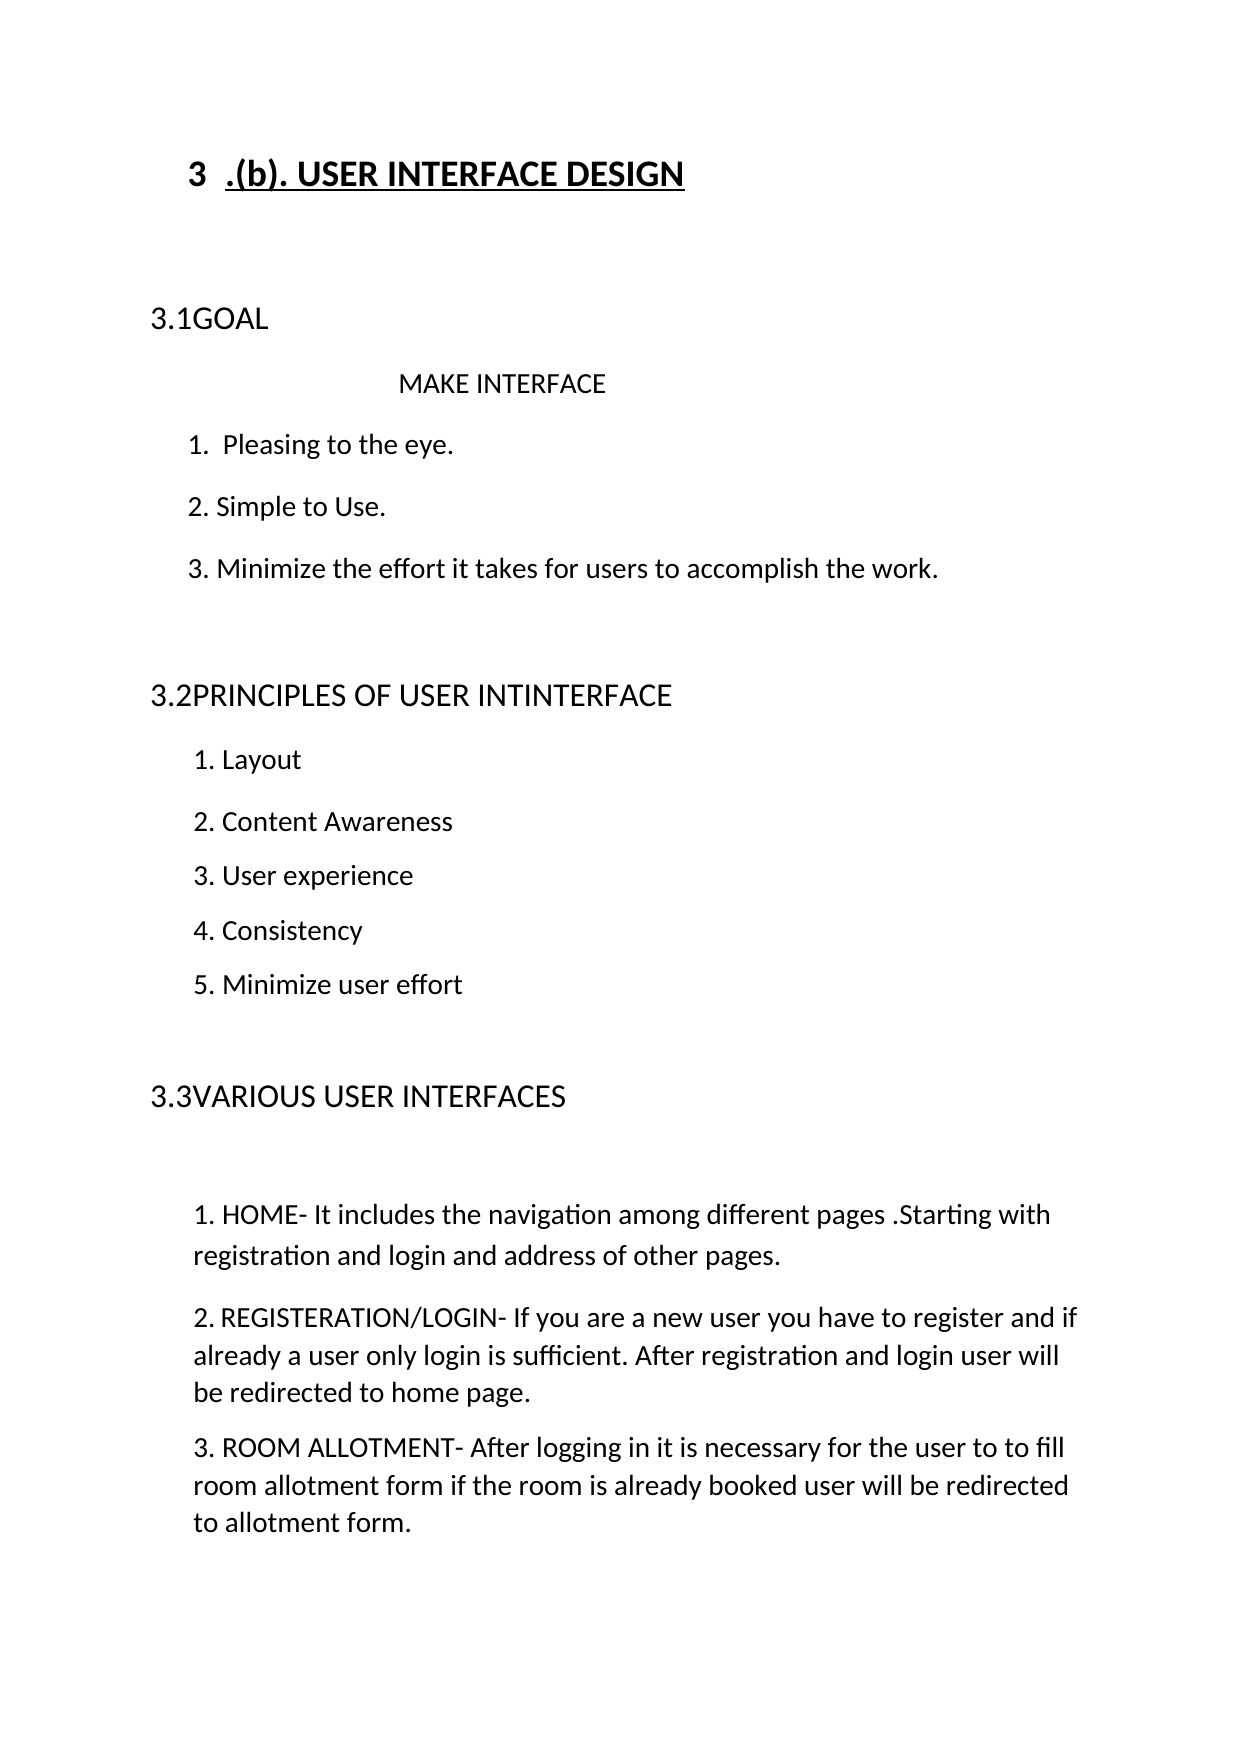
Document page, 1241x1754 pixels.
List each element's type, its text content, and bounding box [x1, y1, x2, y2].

text 2. Simple to Use. [187, 488, 1090, 524]
text 4. Consistency [193, 912, 1090, 947]
text 3.3VARIOUS USER INTERFACES [150, 1075, 1090, 1116]
text 2. Content Awareness [193, 803, 1090, 838]
text 1. Pleasing to the eye. [187, 426, 1090, 462]
list .(b). USER INTERFACE DESIGN [187, 150, 1090, 196]
text 3.1GOAL [150, 297, 1090, 338]
text 1. Layout [193, 741, 1090, 777]
text 3. Minimize the effort it takes for users to accomplish the work. [187, 550, 1090, 586]
text 1. HOME- It includes the navigation among different pages .Starting with registration and login and address of other pages. [193, 1196, 1090, 1273]
text 3.2PRINCIPLES OF USER INTINTERFACE [150, 673, 1090, 714]
text 5. Minimize user effort [193, 966, 1090, 1002]
text 3. ROOM ALLOTMENT- After logging in it is necessary for the user to to fill room allotment form if the room is already booked user will be redirected to allotment form. [193, 1429, 1090, 1540]
text 3. User experience [193, 857, 1090, 893]
text 2. REGISTERATION/LOGIN- If you are a new user you have to register and if already a user only login is sufficient. After registration and login user will be redirected to home page. [193, 1299, 1090, 1410]
text MAKE INTERFACE [187, 365, 1090, 400]
